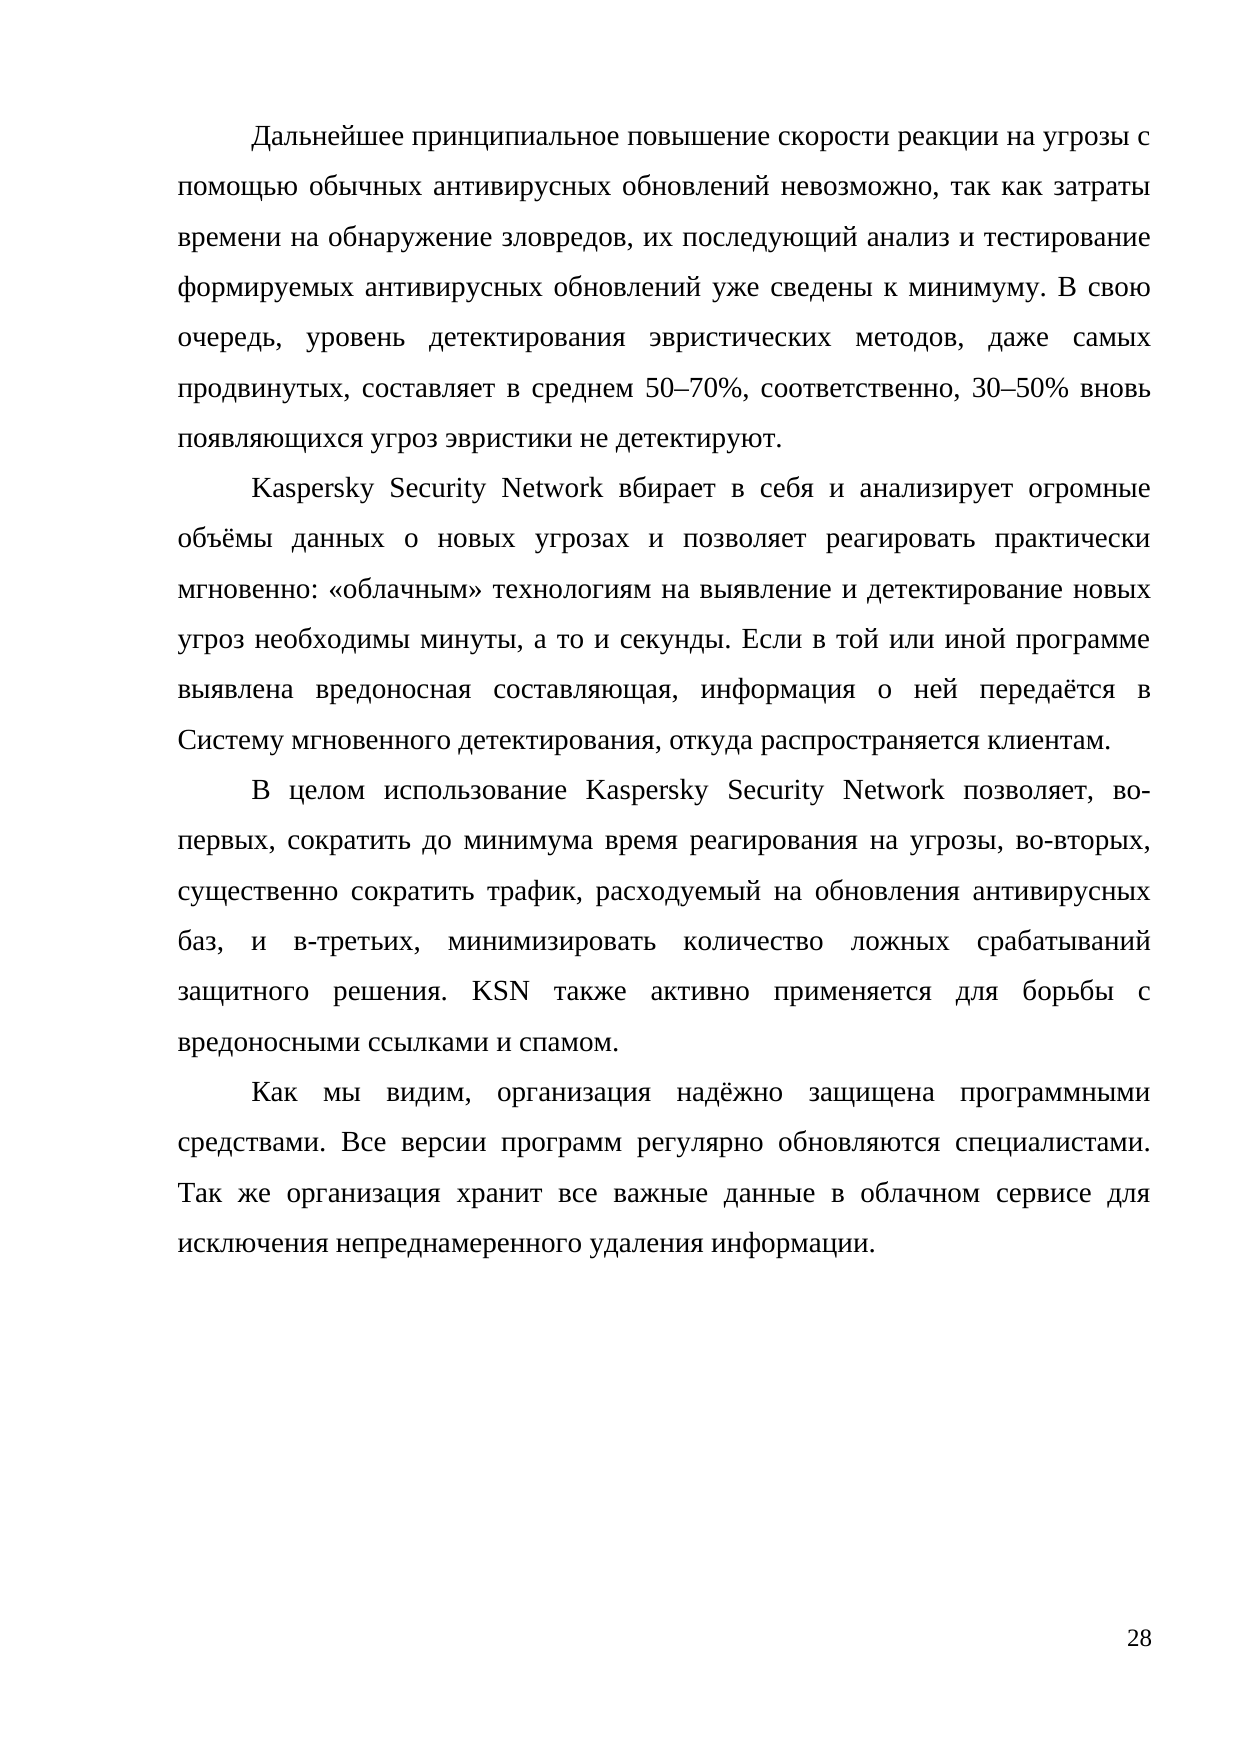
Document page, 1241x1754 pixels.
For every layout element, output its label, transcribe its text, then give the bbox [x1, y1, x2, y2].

text Дальнейшее принципиальное повышение скорости реакции на угрозы с помощью обычных антивирусных обновлений невозможно, так как затраты времени на обнаружение зловредов, их последующий анализ и тестирование формируемых антивирусных обновлений уже сведены к минимуму. В свою очередь, уровень детектирования эвристических методов, даже самых продвинутых, составляет в среднем 50–70%, соответственно, 30–50% вновь появляющихся угроз эвристики не детектируют. [177, 118, 1152, 453]
text В целом использование Kaspersky Security Network позволяет, во-первых, сократить до минимума время реагирования на угрозы, во-вторых, существенно сократить трафик, расходуемый на обновления антивирусных баз, и в-третьих, минимизировать количество ложных срабатываний защитного решения. KSN также активно применяется для борьбы с вредоносными ссылками и спамом. [177, 772, 1152, 1057]
text Kaspersky Security Network вбирает в себя и анализирует огромные объёмы данных о новых угрозах и позволяет реагировать практически мгновенно: «облачным» технологиям на выявление и детектирование новых угроз необходимы минуты, а то и секунды. Если в той или иной программе выявлена вредоносная составляющая, информация о ней передаётся в Систему мгновенного детектирования, откуда распространяется клиентам. [177, 470, 1152, 755]
text Как мы видим, организация надёжно защищена программными средствами. Все версии программ регулярно обновляются специалистами. Так же организация хранит все важные данные в облачном сервисе для исключения непреднамеренного удаления информации. [177, 1074, 1152, 1258]
